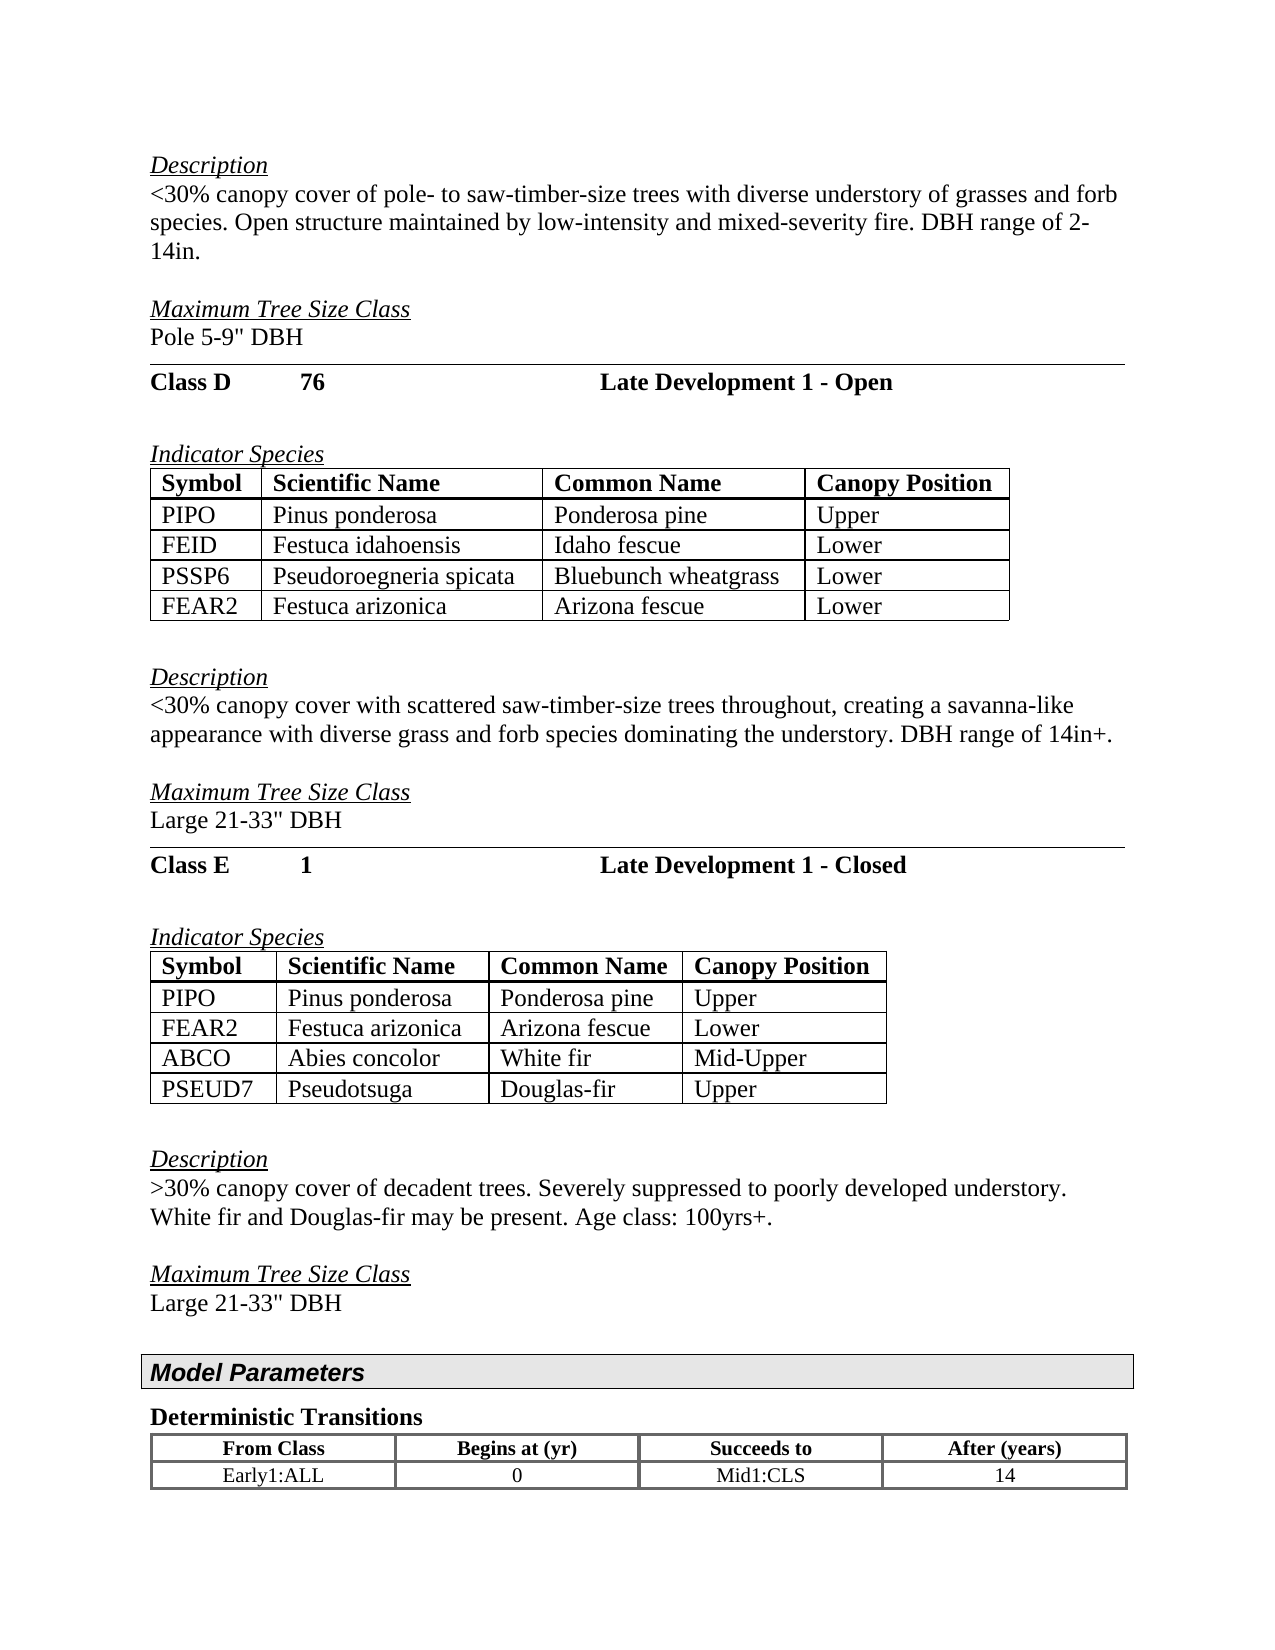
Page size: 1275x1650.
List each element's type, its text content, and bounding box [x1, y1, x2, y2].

table_cell FEAR2 [151, 591, 261, 620]
table_cell FEID [151, 531, 261, 559]
table_header Scientific Name [262, 469, 542, 497]
table_cell Lower [683, 1013, 886, 1042]
table_cell Upper [806, 500, 1009, 529]
table_cell FEAR2 [151, 1013, 276, 1042]
table_cell Lower [806, 591, 1009, 620]
table_cell PSEUD7 [151, 1074, 276, 1103]
table_header After (years) [884, 1436, 1125, 1460]
table_cell Idaho fescue [543, 531, 804, 559]
table_cell Pseudotsuga [277, 1074, 488, 1103]
table_cell Upper [683, 983, 886, 1012]
text Deterministic Transitions [150, 1402, 1125, 1431]
table_cell Upper [683, 1074, 886, 1103]
table_header Symbol [151, 952, 276, 980]
table_cell Arizona fescue [490, 1013, 682, 1042]
text Description [150, 662, 1125, 690]
table_header Symbol [151, 469, 261, 497]
text Indicator Species [150, 922, 1125, 951]
text Maximum Tree Size ClassLarge 21-33" DBH [150, 1259, 1125, 1317]
text Model Parameters [142, 1355, 1133, 1388]
table_cell ABCO [151, 1044, 276, 1072]
table_cell Festuca arizonica [262, 591, 542, 620]
text Indicator Species [150, 439, 1125, 468]
table_header Succeeds to [641, 1436, 881, 1460]
table_cell Ponderosa pine [490, 983, 682, 1012]
table_cell Mid-Upper [683, 1044, 886, 1072]
text <30% canopy cover with scattered saw-timber-size trees throughout, creating a savanna-like appearance with diverse grass and forb species dominating the understory. DBH range of 14in+. [150, 690, 1125, 748]
text Description [150, 1144, 1125, 1173]
table_cell Pinus ponderosa [277, 983, 488, 1012]
text Maximum Tree Size ClassPole 5-9" DBH [150, 294, 1125, 351]
table_cell Ponderosa pine [543, 500, 804, 529]
table_cell 14 [884, 1463, 1125, 1487]
table_cell Festuca arizonica [277, 1013, 488, 1042]
text Maximum Tree Size ClassLarge 21-33" DBH [150, 777, 1125, 834]
table_cell Douglas-fir [490, 1074, 682, 1103]
table_cell Lower [806, 561, 1009, 589]
table_cell Festuca idahoensis [262, 531, 542, 559]
table_cell Pseudoroegneria spicata [262, 561, 542, 589]
table_header Common Name [490, 952, 682, 980]
table_cell 0 [397, 1463, 637, 1487]
table_cell Bluebunch wheatgrass [543, 561, 804, 589]
table_cell PIPO [151, 500, 261, 529]
table_header Common Name [543, 469, 804, 497]
table_cell Early1:ALL [153, 1463, 394, 1487]
table_cell Pinus ponderosa [262, 500, 542, 529]
table_header Begins at (yr) [397, 1436, 637, 1460]
table_cell Abies concolor [277, 1044, 488, 1072]
text >30% canopy cover of decadent trees. Severely suppressed to poorly developed understory. White fir and Douglas-fir may be present. Age class: 100yrs+. [150, 1173, 1125, 1231]
table_cell White fir [490, 1044, 682, 1072]
table_cell Lower [806, 531, 1009, 559]
text Description [150, 150, 1125, 179]
table_cell Mid1:CLS [641, 1463, 881, 1487]
table_cell Arizona fescue [543, 591, 804, 620]
table_header Canopy Position [806, 469, 1009, 497]
table_header Canopy Position [683, 952, 886, 980]
table_header Scientific Name [277, 952, 488, 980]
table_cell PSSP6 [151, 561, 261, 589]
table_header From Class [153, 1436, 394, 1460]
text Class D 76 Late Development 1 - Open [150, 365, 1125, 396]
text Class E 1 Late Development 1 - Closed [150, 848, 1125, 878]
table_cell PIPO [151, 983, 276, 1012]
text <30% canopy cover of pole- to saw-timber-size trees with diverse understory of grasses and forb species. Open structure maintained by low-intensity and mixed-severity fire. DBH range of 2-14in. [150, 179, 1125, 265]
